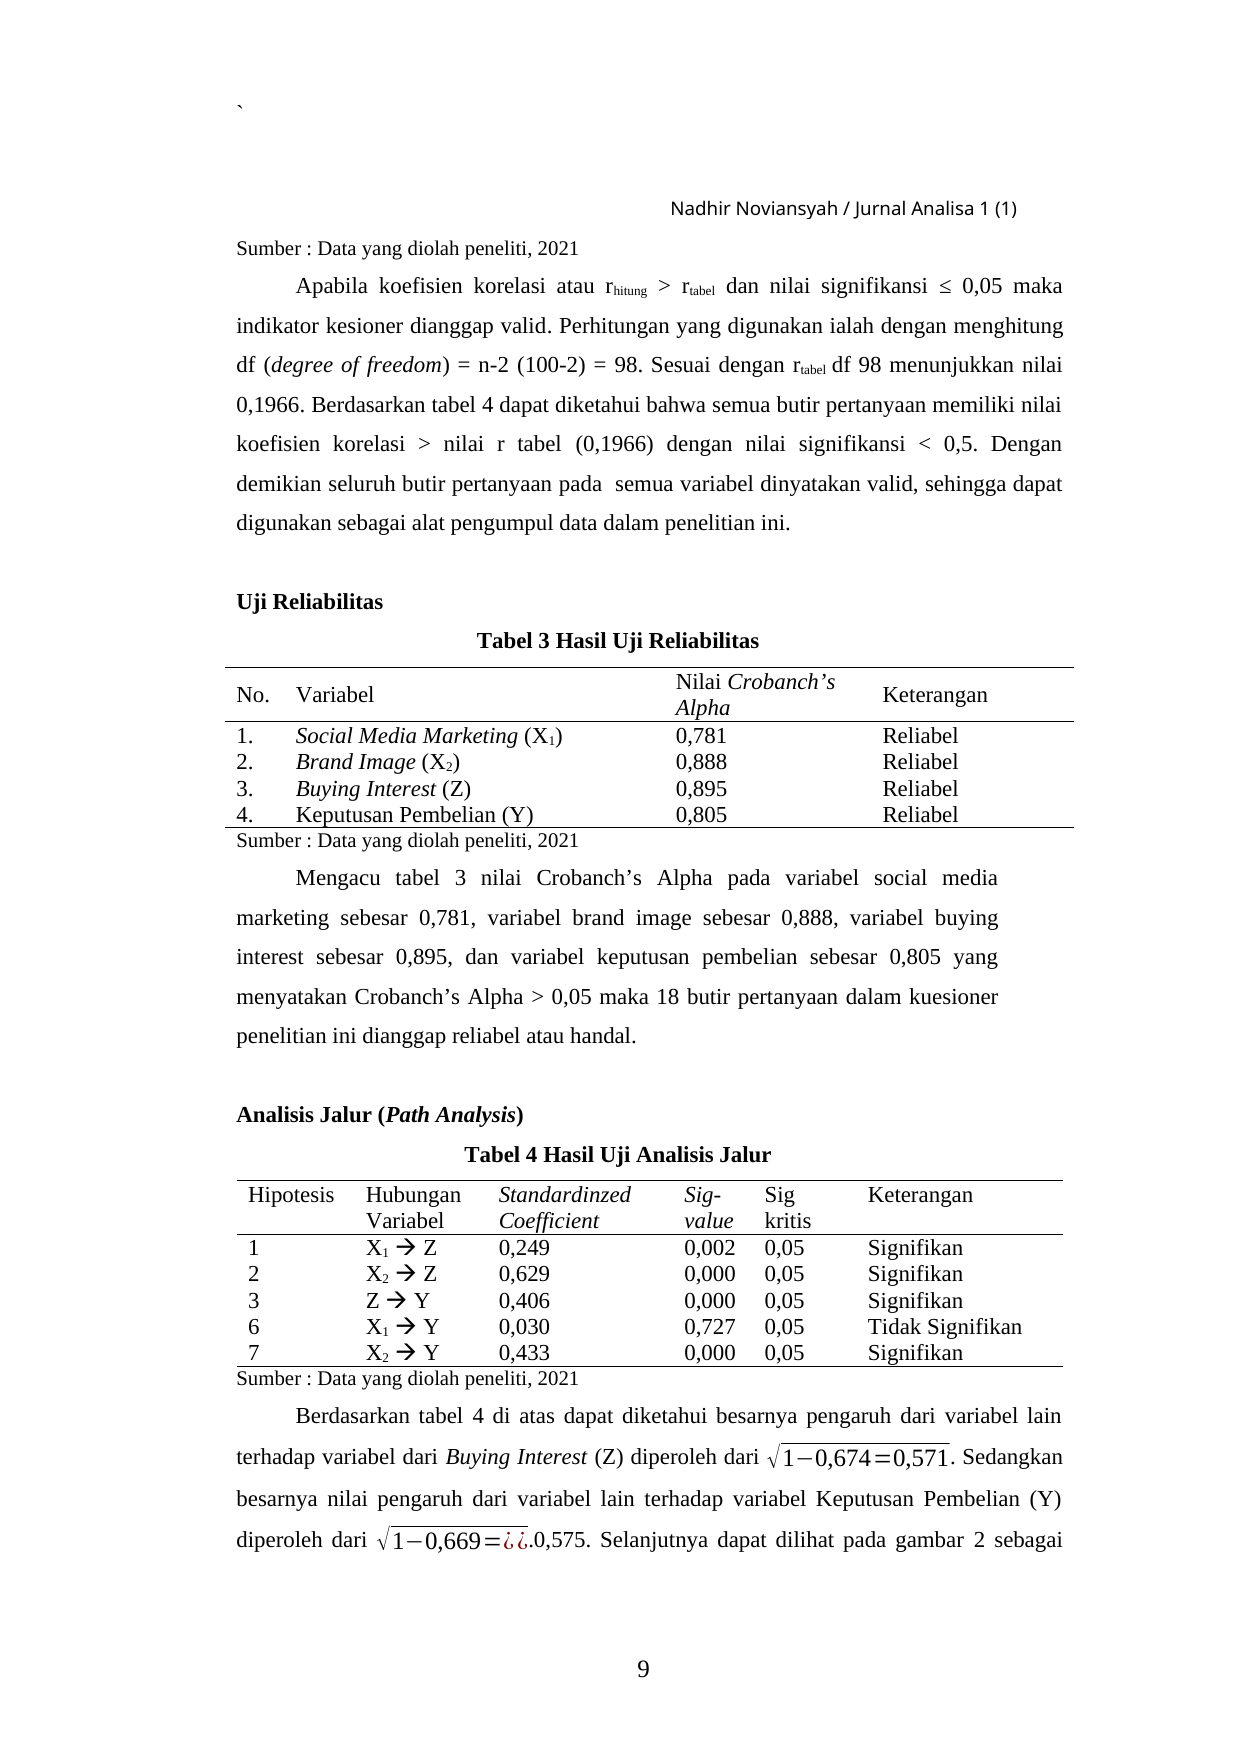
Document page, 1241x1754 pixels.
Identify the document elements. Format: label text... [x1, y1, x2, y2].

table_header Keterangan [856, 1181, 1063, 1233]
table_header Nilai Crobanch’s Alpha [664, 668, 871, 721]
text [236, 1402, 1063, 1554]
table_cell Buying Interest (Z) [284, 775, 664, 801]
table_header No. [225, 668, 284, 721]
text Sumber : Data yang diolah peneliti, 2021 [236, 1367, 999, 1390]
table_cell Signifikan [856, 1235, 1063, 1260]
table_cell 0,888 [664, 748, 871, 774]
table_cell 6 [237, 1313, 354, 1339]
table_cell X1 Z [354, 1235, 487, 1260]
table_cell 0,629 [487, 1260, 673, 1287]
table_cell Signifikan [856, 1339, 1063, 1366]
table_cell 0,727 [673, 1313, 753, 1339]
table_cell Reliabel [871, 722, 1074, 748]
table_header Hubungan Variabel [354, 1181, 487, 1233]
table_cell 2. [225, 748, 284, 774]
table_cell 1. [225, 722, 284, 748]
table_cell 0,030 [487, 1313, 673, 1339]
table_cell 7 [237, 1339, 354, 1366]
table_cell 0,805 [664, 801, 871, 827]
table_header Keterangan [871, 668, 1074, 721]
table_cell Social Media Marketing (X1) [284, 722, 664, 748]
table_header Sig kritis [753, 1181, 856, 1233]
table_cell Brand Image (X2) [284, 748, 664, 774]
table_cell 0,000 [673, 1339, 753, 1366]
text Tabel 4 Hasil Uji Analisis Jalur [236, 1141, 999, 1167]
table_cell Reliabel [871, 748, 1074, 774]
table_cell 0,000 [673, 1287, 753, 1313]
table_cell 0,05 [753, 1260, 856, 1287]
table_cell Reliabel [871, 775, 1074, 801]
table_header Hipotesis [237, 1181, 354, 1233]
text Apabila koefisien korelasi atau rhitung > rtabel dan nilai signifikansi ≤ 0,05 maka indikator kesioner dianggap valid. Perhitungan yang digunakan ialah dengan menghitung df (degree of freedom) = n-2 (100-2) = 98. Sesuai dengan rtabel df 98 menunjukkan nilai 0,1966. Berdasarkan tabel 4 dapat diketahui bahwa semua butir pertanyaan memiliki nilai koefisien korelasi > nilai r tabel (0,1966) dengan nilai signifikansi < 0,5. Dengan demikian seluruh butir pertanyaan pada semua variabel dinyatakan valid, sehingga dapat digunakan sebagai alat pengumpul data dalam penelitian ini. [236, 338, 1063, 536]
text Analisis Jalur (Path Analysis) [236, 1101, 999, 1128]
table_cell 0,249 [487, 1235, 673, 1260]
text Sumber : Data yang diolah peneliti, 2021 [236, 236, 999, 260]
table_cell Z Y [354, 1287, 487, 1313]
table_cell X2 Z [354, 1260, 487, 1287]
table_header Variabel [284, 668, 664, 721]
text Tabel 3 Hasil Uji Reliabilitas [236, 628, 999, 654]
table_cell Reliabel [871, 801, 1074, 827]
text Sumber : Data yang diolah peneliti, 2021 [236, 828, 999, 852]
table_cell 3 [237, 1287, 354, 1313]
table_cell 0,406 [487, 1287, 673, 1313]
table_cell 0,433 [487, 1339, 673, 1366]
table_cell 0,000 [673, 1260, 753, 1287]
table_cell X2 Y [354, 1339, 487, 1366]
table_cell 1 [237, 1235, 354, 1260]
table_cell 0,05 [753, 1313, 856, 1339]
table_cell X1 Y [354, 1313, 487, 1339]
text Mengacu tabel 3 nilai Crobanch’s Alpha pada variabel social media marketing sebesar 0,781, variabel brand image sebesar 0,888, variabel buying interest sebesar 0,895, dan variabel keputusan pembelian sebesar 0,805 yang menyatakan Crobanch’s Alpha > 0,05 maka 18 butir pertanyaan dalam kuesioner penelitian ini dianggap reliabel atau handal. [236, 864, 999, 1049]
table_cell 0,05 [753, 1339, 856, 1366]
text Uji Reliabilitas [236, 588, 999, 614]
table_cell Signifikan [856, 1287, 1063, 1313]
table_cell Keputusan Pembelian (Y) [284, 801, 664, 827]
table_cell 0,895 [664, 775, 871, 801]
table_header Sig-value [673, 1181, 753, 1233]
table_cell 3. [225, 775, 284, 801]
table_cell 4. [225, 801, 284, 827]
table_header Standardinzed Coefficient [487, 1181, 673, 1233]
table_cell 0,05 [753, 1235, 856, 1260]
table_cell 0,002 [673, 1235, 753, 1260]
table_cell 0,781 [664, 722, 871, 748]
table_cell 0,05 [753, 1287, 856, 1313]
table_cell Signifikan [856, 1260, 1063, 1287]
table_cell 2 [237, 1260, 354, 1287]
table_cell Tidak Signifikan [856, 1313, 1063, 1339]
